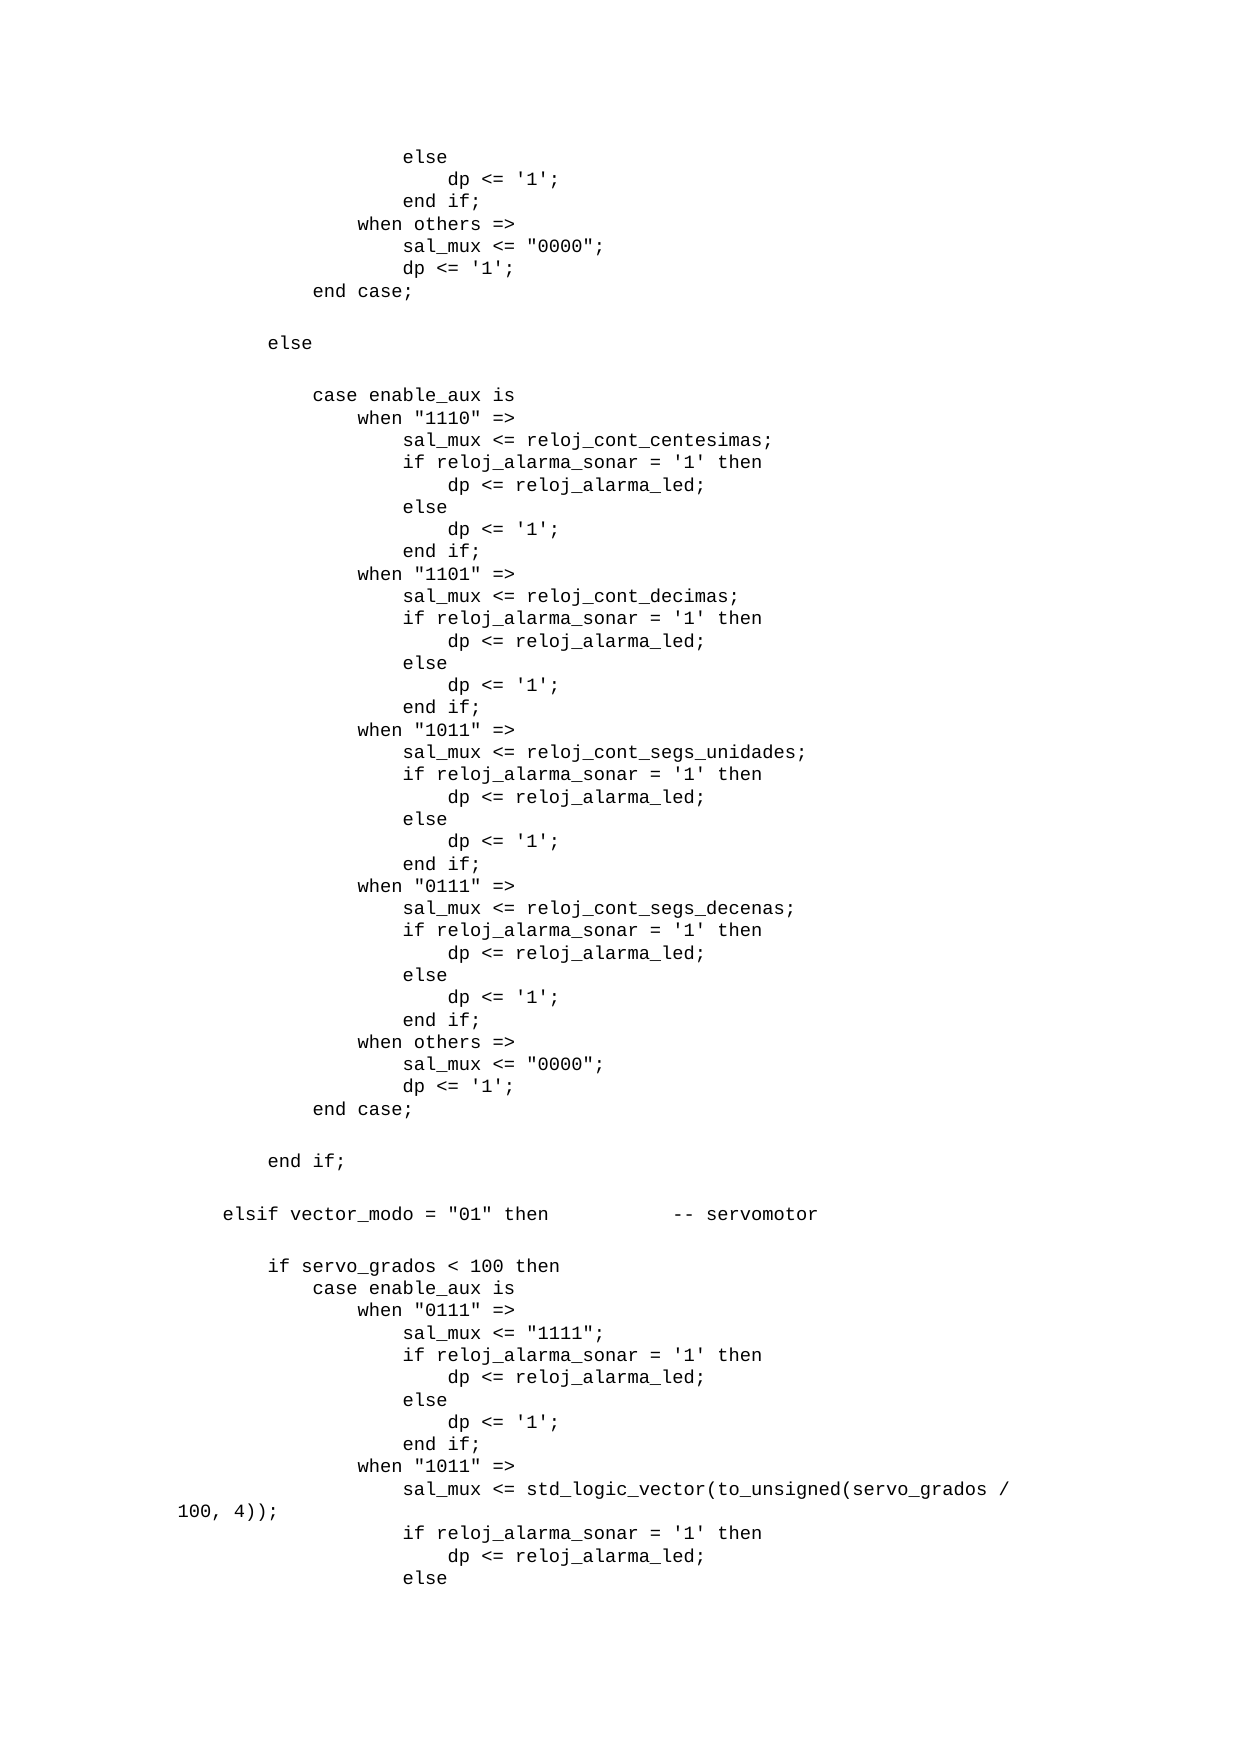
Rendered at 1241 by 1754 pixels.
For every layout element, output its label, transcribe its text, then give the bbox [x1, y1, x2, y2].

text end if; [177, 542, 1063, 563]
text else [177, 810, 1063, 831]
text end if; [177, 698, 1063, 719]
text dp <= '1'; [177, 832, 1063, 853]
text if reloj_alarma_sonar = '1' then [177, 1524, 1063, 1545]
text sal_mux <= "1111"; [177, 1323, 1063, 1345]
text else [177, 966, 1063, 987]
text if servo_grados < 100 then [177, 1257, 1063, 1278]
text if reloj_alarma_sonar = '1' then [177, 765, 1063, 786]
text dp <= reloj_alarma_led; [177, 943, 1063, 965]
text else [177, 334, 1063, 355]
text if reloj_alarma_sonar = '1' then [177, 609, 1063, 630]
text else [177, 654, 1063, 675]
text dp <= reloj_alarma_led; [177, 631, 1063, 653]
text end case; [177, 1099, 1063, 1121]
text sal_mux <= "0000"; [177, 1055, 1063, 1076]
text dp <= reloj_alarma_led; [177, 1368, 1063, 1389]
text dp <= reloj_alarma_led; [177, 1546, 1063, 1568]
text else [177, 148, 1063, 169]
text end if; [177, 192, 1063, 213]
text dp <= '1'; [177, 988, 1063, 1009]
text else [177, 498, 1063, 519]
text dp <= '1'; [177, 1077, 1063, 1098]
text dp <= '1'; [177, 676, 1063, 697]
text sal_mux <= reloj_cont_decimas; [177, 587, 1063, 608]
text when "1011" => [177, 1457, 1063, 1478]
text when "1011" => [177, 721, 1063, 742]
text end if; [177, 854, 1063, 876]
text when "1101" => [177, 564, 1063, 586]
text case enable_aux is [177, 1279, 1063, 1300]
text dp <= '1'; [177, 259, 1063, 280]
text end if; [177, 1152, 1063, 1173]
text dp <= reloj_alarma_led; [177, 475, 1063, 497]
text elsif vector_modo = "01" then -- servomotor [177, 1204, 1063, 1226]
text sal_mux <= reloj_cont_segs_unidades; [177, 743, 1063, 764]
text end if; [177, 1435, 1063, 1456]
text end case; [177, 281, 1063, 303]
text if reloj_alarma_sonar = '1' then [177, 453, 1063, 474]
text sal_mux <= std_logic_vector(to_unsigned(servo_grados / 100, 4)); [177, 1479, 1063, 1523]
text sal_mux <= reloj_cont_segs_decenas; [177, 899, 1063, 920]
text when "1110" => [177, 408, 1063, 430]
text if reloj_alarma_sonar = '1' then [177, 921, 1063, 942]
text when others => [177, 214, 1063, 236]
text if reloj_alarma_sonar = '1' then [177, 1346, 1063, 1367]
text dp <= '1'; [177, 520, 1063, 541]
text else [177, 1390, 1063, 1412]
text dp <= reloj_alarma_led; [177, 787, 1063, 809]
text when "0111" => [177, 877, 1063, 898]
text sal_mux <= reloj_cont_centesimas; [177, 431, 1063, 452]
text dp <= '1'; [177, 170, 1063, 191]
text when others => [177, 1033, 1063, 1054]
text else [177, 1569, 1063, 1590]
text dp <= '1'; [177, 1413, 1063, 1434]
text when "0111" => [177, 1301, 1063, 1322]
text sal_mux <= "0000"; [177, 237, 1063, 258]
text case enable_aux is [177, 386, 1063, 407]
text end if; [177, 1010, 1063, 1032]
